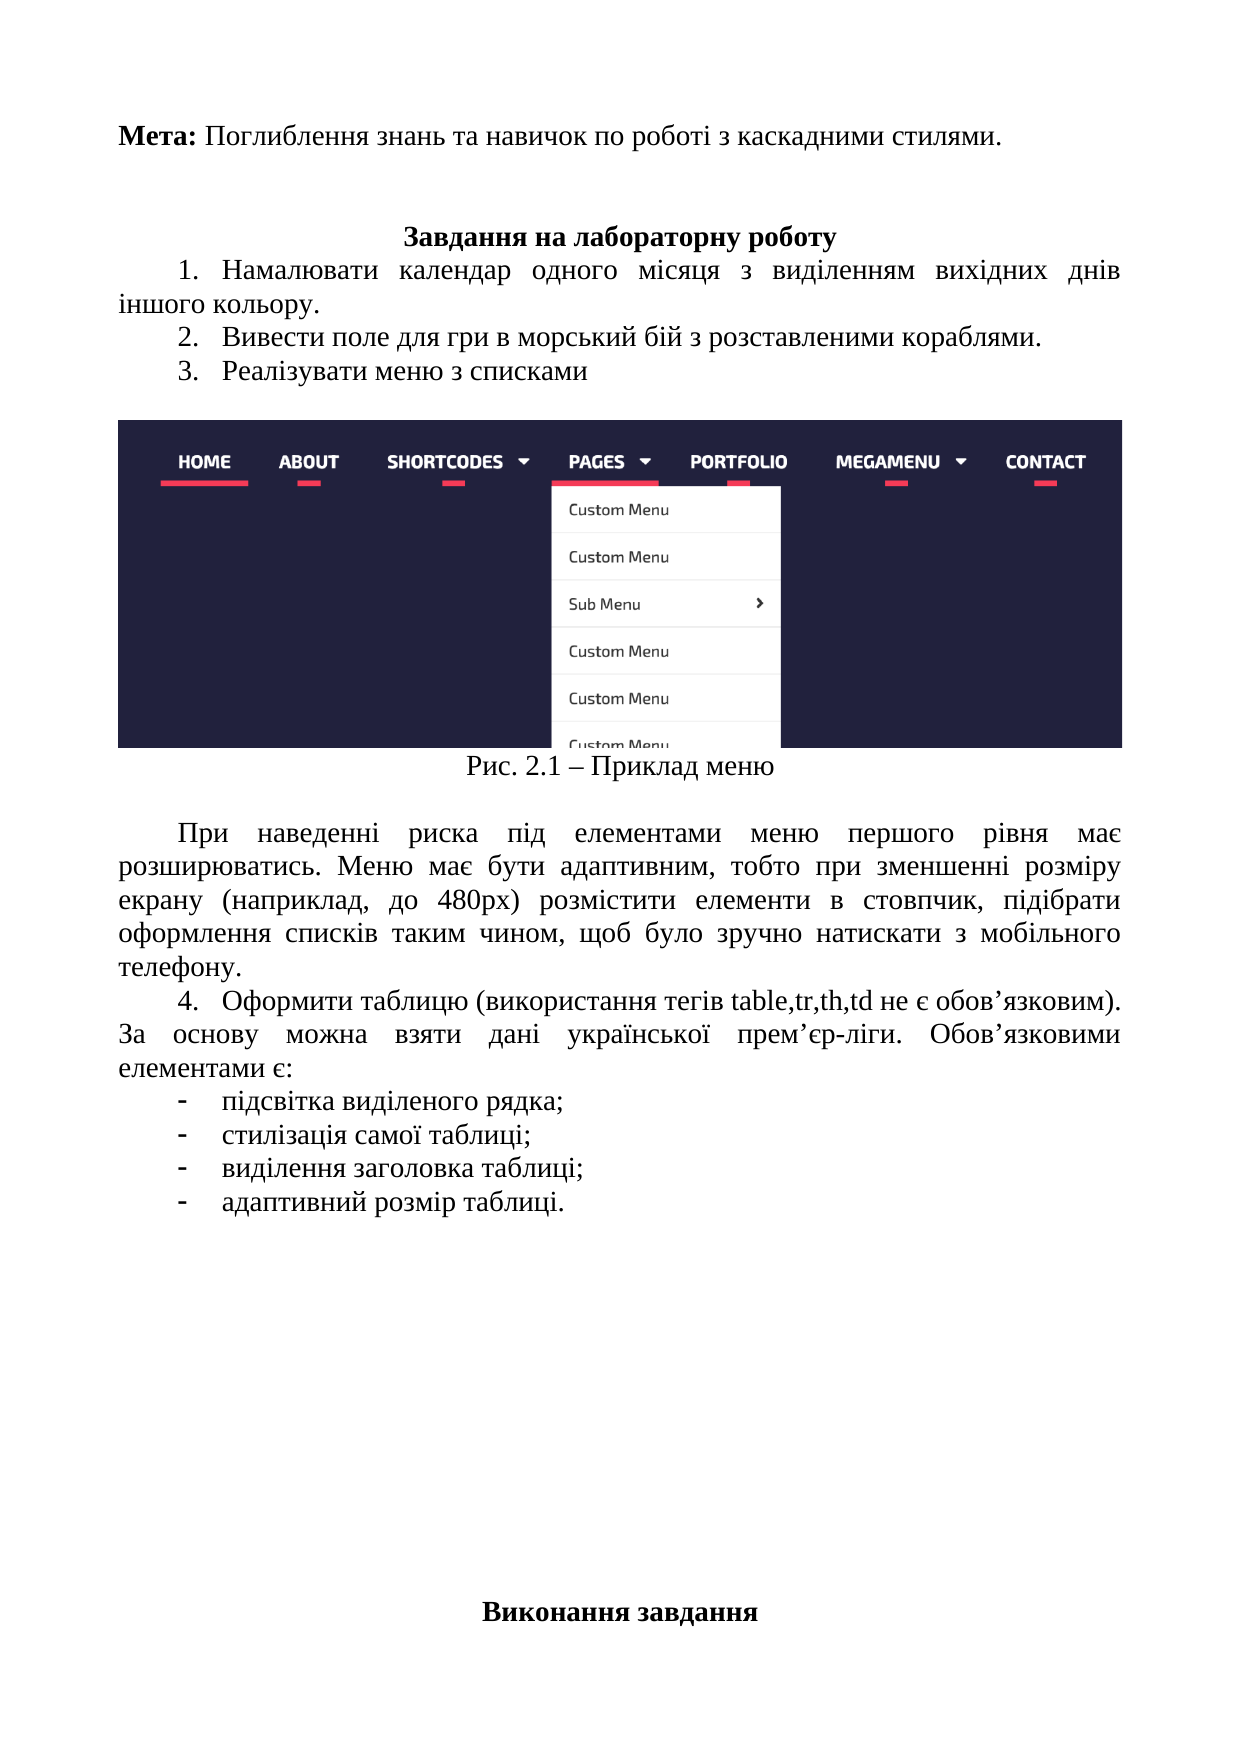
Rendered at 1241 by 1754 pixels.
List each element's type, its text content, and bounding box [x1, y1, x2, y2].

picture [118, 420, 1123, 748]
list адаптивний розмір таблиці. [118, 1184, 1122, 1218]
list Вивести поле для гри в морський бій з розставленими кораблями. [118, 319, 1122, 353]
list Оформити таблицю (використання тегів table,tr,th,td не є обовʼязковим). За основу можна взяти дані української премʼєр-ліги. Обовʼязковими елементами є: [118, 983, 1122, 1083]
list Реалізувати меню з списками [118, 353, 1122, 386]
list виділення заголовка таблиці; [118, 1151, 1122, 1184]
list Намалювати календар одного місяця з виділенням вихідних днів іншого кольору. [118, 252, 1122, 319]
text Мета: Поглиблення знань та навичок по роботі з каскадними стилями. [118, 118, 1122, 152]
list підсвітка виділеного рядка; [118, 1083, 1122, 1117]
list Рис. 2.1 – Приклад меню [118, 748, 1122, 781]
list стилізація самої таблиці; [118, 1117, 1122, 1151]
text При наведенні риска під елементами меню першого рівня має розширюватись. Меню має бути адаптивним, тобто при зменшенні розміру екрану (наприклад, до 480px) розмістити елементи в стовпчик, підібрати оформлення списків таким чином, щоб було зручно натискати з мобільного телефону. [118, 815, 1122, 983]
text Виконання завдання [118, 1594, 1122, 1628]
text Завдання на лабораторну роботу [118, 219, 1122, 252]
